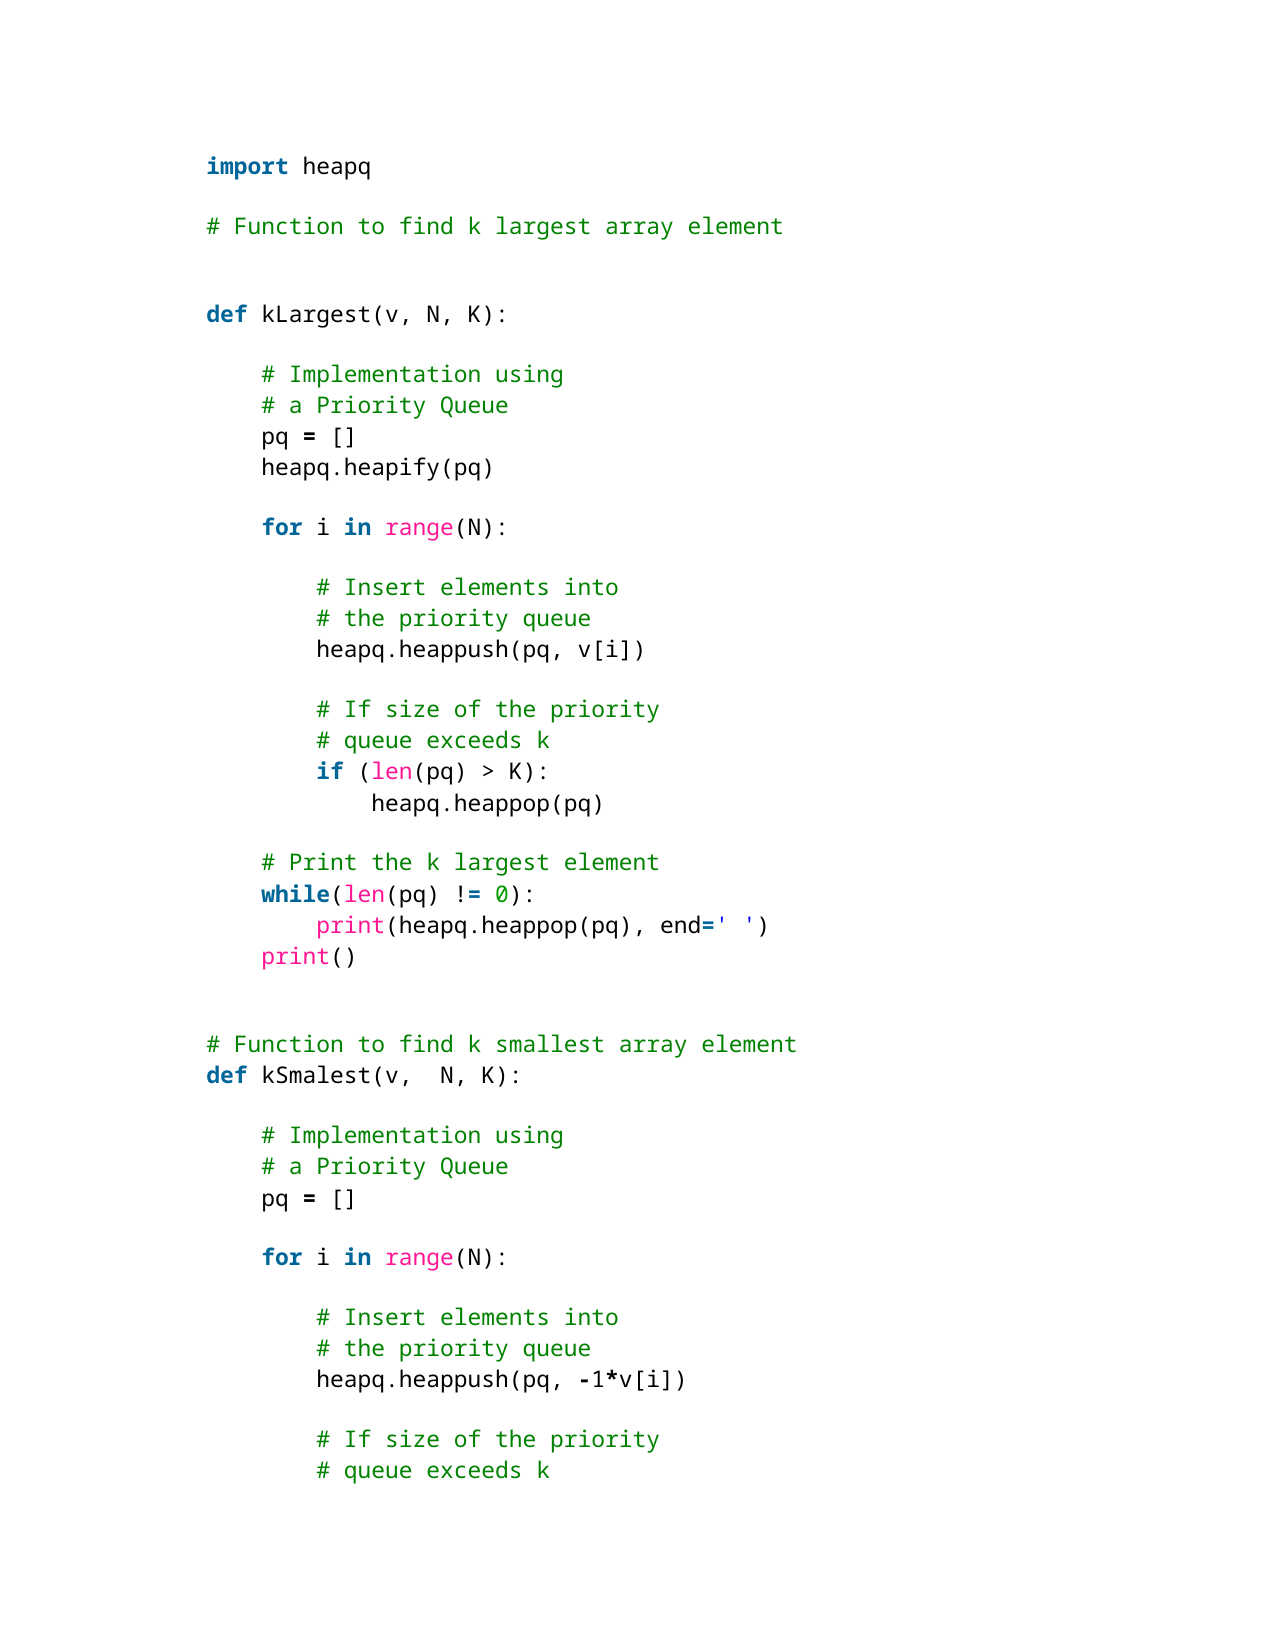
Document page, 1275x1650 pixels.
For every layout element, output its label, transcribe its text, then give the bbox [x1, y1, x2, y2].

text while(len(pq) != 0): [206, 877, 1125, 909]
text # a Priority Queue [206, 1150, 1125, 1182]
text # queue exceeds k [206, 1454, 1125, 1486]
text pq = [] [206, 1182, 1125, 1213]
text # Function to find k largest array element [206, 210, 1125, 241]
text heapq.heappush(pq, v[i]) [206, 633, 1125, 664]
text # Function to find k smallest array element [206, 1028, 1125, 1059]
text heapq.heapify(pq) [206, 451, 1125, 482]
text # If size of the priority [206, 693, 1125, 724]
text # queue exceeds k [206, 724, 1125, 755]
text pq = [] [206, 420, 1125, 451]
text def kSmalest(v, N, K): [206, 1059, 1125, 1091]
text # Print the k largest element [206, 846, 1125, 877]
text heapq.heappop(pq) [206, 787, 1125, 818]
text # Implementation using [206, 1119, 1125, 1150]
text if (len(pq) > K): [206, 755, 1125, 787]
text # Implementation using [206, 357, 1125, 389]
text # Insert elements into [206, 571, 1125, 602]
text heapq.heappush(pq, -1*v[i]) [206, 1363, 1125, 1395]
text # a Priority Queue [206, 389, 1125, 420]
text # the priority queue [206, 1332, 1125, 1363]
text import heapq [206, 150, 1125, 181]
text # If size of the priority [206, 1423, 1125, 1454]
text # Insert elements into [206, 1301, 1125, 1332]
text def kLargest(v, N, K): [206, 298, 1125, 329]
text print() [206, 940, 1125, 971]
text for i in range(N): [206, 511, 1125, 542]
text # the priority queue [206, 602, 1125, 633]
text print(heapq.heappop(pq), end=' ') [206, 909, 1125, 940]
text for i in range(N): [206, 1241, 1125, 1272]
